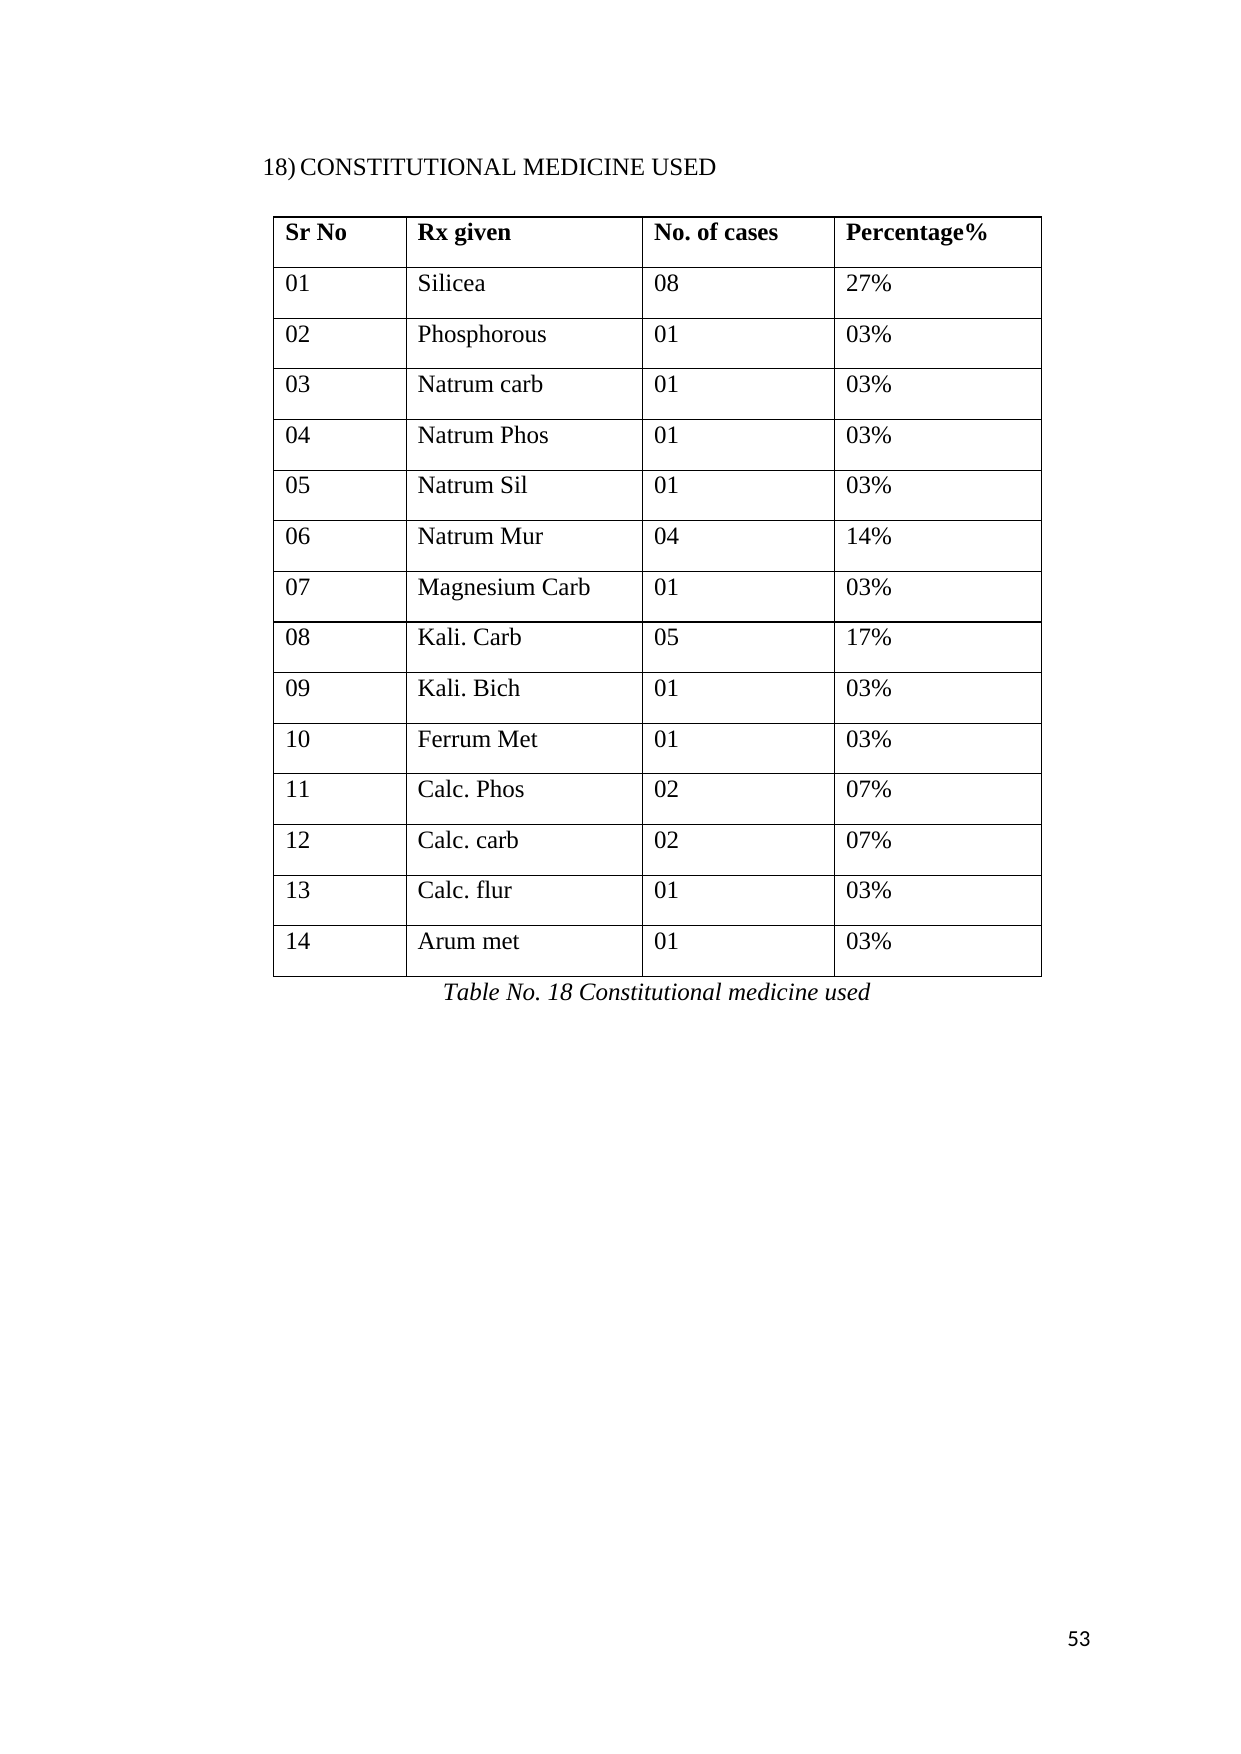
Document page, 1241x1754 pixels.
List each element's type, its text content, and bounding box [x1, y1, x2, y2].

table_cell 05 [274, 471, 406, 520]
table_cell 02 [643, 825, 834, 874]
table_cell 27% [835, 268, 1041, 318]
table_cell Natrum carb [407, 369, 642, 419]
table_header Rx given [407, 218, 642, 267]
table_header Sr No [274, 218, 406, 267]
table_cell Calc. carb [407, 825, 642, 874]
table_cell 01 [643, 724, 834, 773]
table_cell 01 [643, 572, 834, 621]
table_cell Magnesium Carb [407, 572, 642, 621]
table_cell 01 [643, 471, 834, 520]
table_cell 03% [835, 724, 1041, 773]
table_cell 02 [643, 774, 834, 824]
table_cell 03% [835, 369, 1041, 419]
table_cell 08 [643, 268, 834, 318]
table_cell Silicea [407, 268, 642, 318]
text Table No. 18 Constitutional medicine used [225, 977, 1090, 1006]
table_cell 03% [835, 876, 1041, 925]
table_cell Phosphorous [407, 319, 642, 368]
table_cell 12 [274, 825, 406, 874]
table_cell 01 [643, 876, 834, 925]
table_cell 05 [643, 623, 834, 672]
table_cell 14 [274, 926, 406, 976]
table_cell 09 [274, 673, 406, 723]
table_cell 01 [274, 268, 406, 318]
list CONSTITUTIONAL MEDICINE USED [262, 152, 1090, 181]
table_cell 01 [643, 926, 834, 976]
table_cell 03% [835, 471, 1041, 520]
table_cell Calc. Phos [407, 774, 642, 824]
table_cell 13 [274, 876, 406, 925]
table_cell Kali. Bich [407, 673, 642, 723]
table_cell Natrum Phos [407, 420, 642, 469]
table_cell Calc. flur [407, 876, 642, 925]
table_cell 03% [835, 572, 1041, 621]
table_cell Natrum Mur [407, 521, 642, 571]
table_cell Natrum Sil [407, 471, 642, 520]
table_cell 01 [643, 673, 834, 723]
table_cell 03% [835, 926, 1041, 976]
table_cell 03% [835, 673, 1041, 723]
table_cell 03% [835, 319, 1041, 368]
table_cell 14% [835, 521, 1041, 571]
table_cell 07% [835, 825, 1041, 874]
table_cell 03% [835, 420, 1041, 469]
table_cell 17% [835, 623, 1041, 672]
table_cell 01 [643, 369, 834, 419]
table_cell 08 [274, 623, 406, 672]
table_cell Ferrum Met [407, 724, 642, 773]
table_cell 03 [274, 369, 406, 419]
table_cell 10 [274, 724, 406, 773]
table_header Percentage% [835, 218, 1041, 267]
table_cell 01 [643, 319, 834, 368]
table_cell 01 [643, 420, 834, 469]
table_cell 04 [274, 420, 406, 469]
table_cell 04 [643, 521, 834, 571]
table_cell 07% [835, 774, 1041, 824]
table_cell 07 [274, 572, 406, 621]
table_cell 02 [274, 319, 406, 368]
table_cell 11 [274, 774, 406, 824]
table_cell Kali. Carb [407, 623, 642, 672]
table_cell Arum met [407, 926, 642, 976]
table_header No. of cases [643, 218, 834, 267]
table_cell 06 [274, 521, 406, 571]
